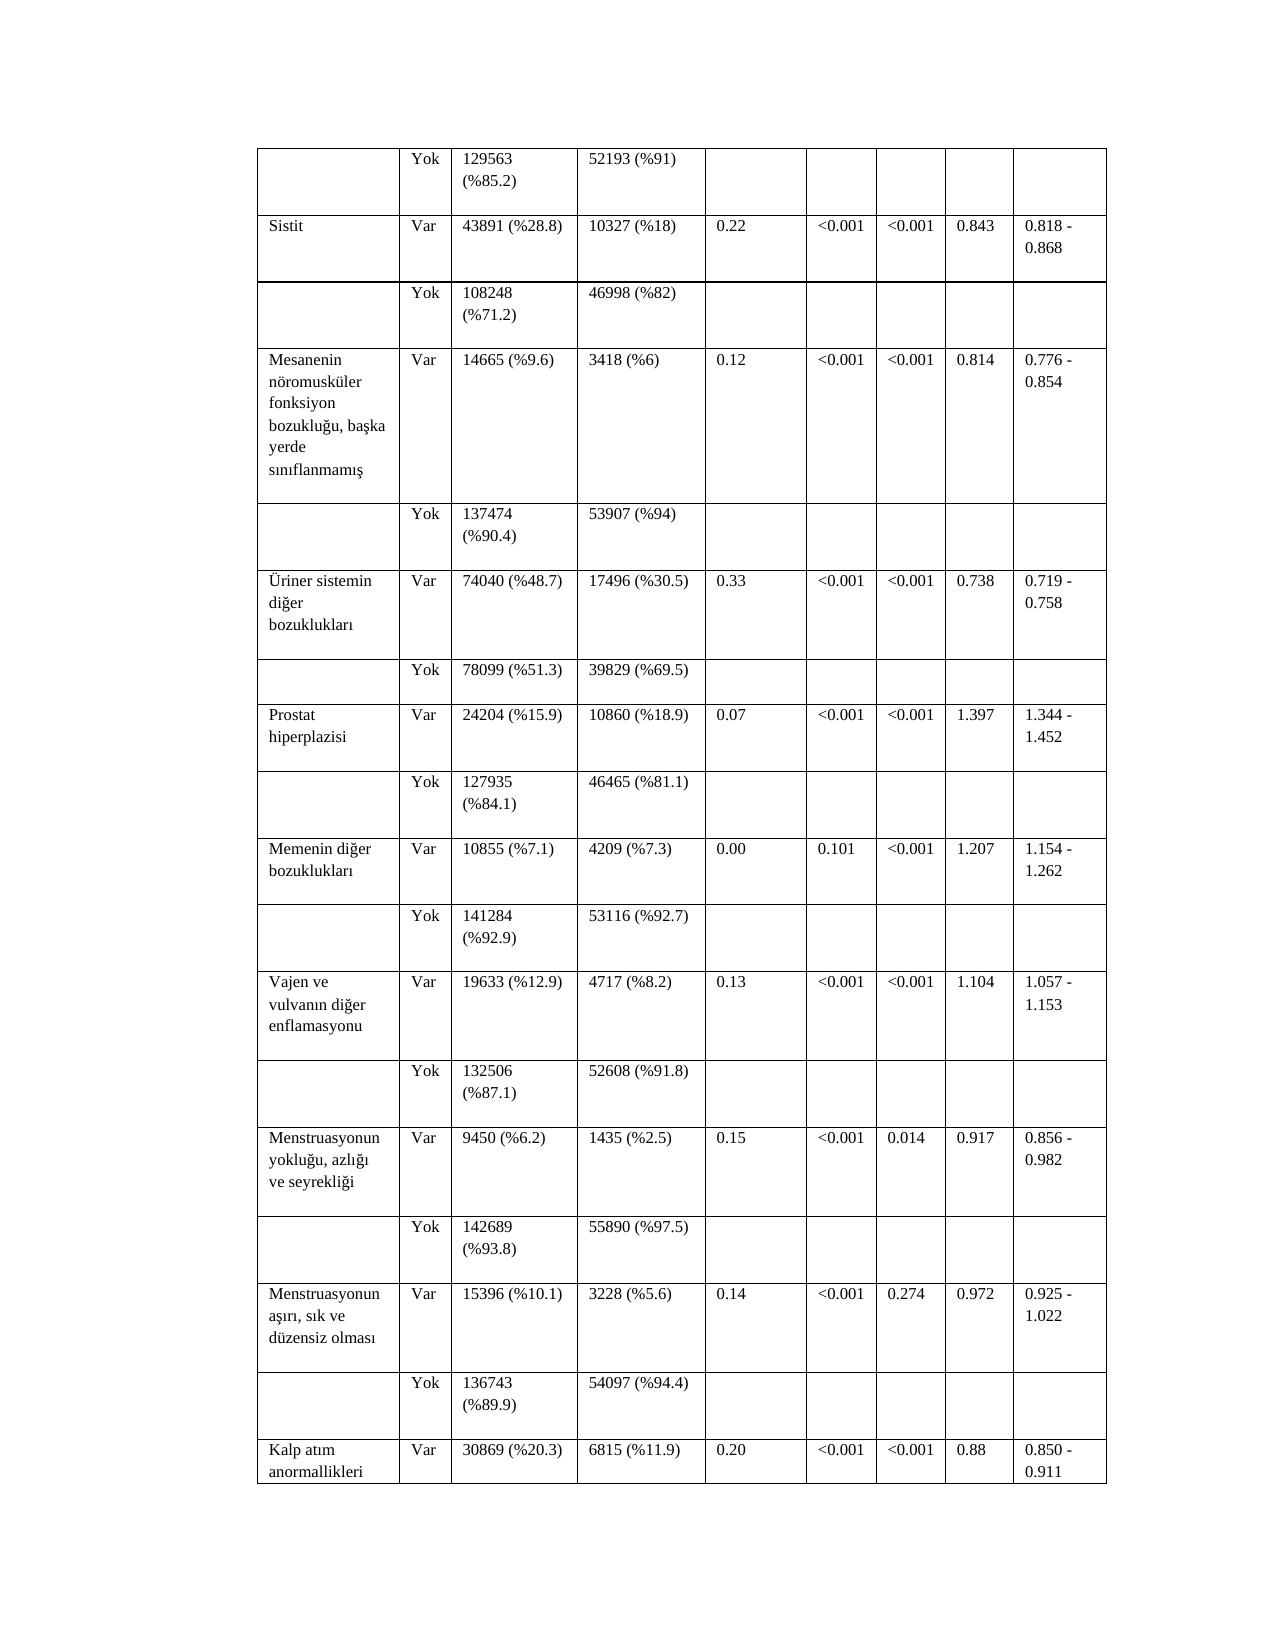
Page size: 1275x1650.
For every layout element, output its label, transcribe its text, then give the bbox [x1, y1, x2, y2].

table_cell 3228 (%5.6) [578, 1284, 705, 1372]
table_cell Yok [400, 1373, 451, 1438]
table_cell [946, 660, 1013, 704]
table_cell [706, 1373, 806, 1438]
table_cell 0.850 - 0.911 [1014, 1440, 1106, 1483]
table_cell [706, 905, 806, 971]
table_cell Yok [400, 1061, 451, 1127]
table_cell 136743 (%89.9) [452, 1373, 577, 1438]
table_cell 15396 (%10.1) [452, 1284, 577, 1372]
table_cell [877, 1061, 945, 1127]
table_cell <0.001 [877, 1440, 945, 1483]
table_cell [706, 504, 806, 570]
table_cell Var [400, 972, 451, 1060]
table_cell 10855 (%7.1) [452, 839, 577, 904]
table_cell 137474 (%90.4) [452, 504, 577, 570]
table_cell 0.33 [706, 571, 806, 659]
table_cell Yok [400, 149, 451, 214]
table_cell 0.719 - 0.758 [1014, 571, 1106, 659]
table_cell <0.001 [807, 216, 876, 281]
table_cell 0.014 [877, 1128, 945, 1216]
table_cell Memenin diğer bozuklukları [258, 839, 399, 904]
table_cell Yok [400, 1217, 451, 1283]
table_cell <0.001 [807, 1440, 876, 1483]
table_cell 0.13 [706, 972, 806, 1060]
table_cell Yok [400, 283, 451, 348]
table_cell 24204 (%15.9) [452, 705, 577, 771]
table_cell [1014, 504, 1106, 570]
table_cell <0.001 [877, 972, 945, 1060]
table_cell [1014, 1061, 1106, 1127]
table_cell 54097 (%94.4) [578, 1373, 705, 1438]
table_cell [946, 149, 1013, 214]
table_cell Yok [400, 504, 451, 570]
table_cell Mesanenin nöromusküler fonksiyon bozukluğu, başka yerde sınıflanmamış [258, 349, 399, 503]
table_cell [946, 772, 1013, 837]
table_cell [946, 905, 1013, 971]
table_cell [877, 1217, 945, 1283]
table_cell [807, 149, 876, 214]
table_cell Var [400, 349, 451, 503]
table_cell 10327 (%18) [578, 216, 705, 281]
table_cell <0.001 [807, 1284, 876, 1372]
table_cell Var [400, 1128, 451, 1216]
table_cell 0.00 [706, 839, 806, 904]
table_cell <0.001 [807, 1128, 876, 1216]
table_cell [1014, 660, 1106, 704]
table_cell 55890 (%97.5) [578, 1217, 705, 1283]
table_cell 1.397 [946, 705, 1013, 771]
table_cell [258, 772, 399, 837]
table_cell 0.814 [946, 349, 1013, 503]
table_cell [807, 905, 876, 971]
table_cell 0.925 - 1.022 [1014, 1284, 1106, 1372]
table_cell [258, 1217, 399, 1283]
table_cell [877, 660, 945, 704]
table_cell Kalp atım anormallikleri [258, 1440, 399, 1483]
table_cell 0.15 [706, 1128, 806, 1216]
table_cell [807, 772, 876, 837]
table_cell 39829 (%69.5) [578, 660, 705, 704]
table_cell 127935 (%84.1) [452, 772, 577, 837]
table_cell [877, 1373, 945, 1438]
table_cell [807, 504, 876, 570]
table_cell 9450 (%6.2) [452, 1128, 577, 1216]
table_cell 0.88 [946, 1440, 1013, 1483]
table_cell [877, 905, 945, 971]
table_cell <0.001 [877, 216, 945, 281]
table_cell 1.154 - 1.262 [1014, 839, 1106, 904]
table_cell 0.20 [706, 1440, 806, 1483]
table_cell 6815 (%11.9) [578, 1440, 705, 1483]
table_cell [946, 1373, 1013, 1438]
table_cell 52193 (%91) [578, 149, 705, 214]
table_cell 0.776 - 0.854 [1014, 349, 1106, 503]
table_cell [1014, 772, 1106, 837]
table_cell 0.14 [706, 1284, 806, 1372]
table_cell 3418 (%6) [578, 349, 705, 503]
table_cell [807, 660, 876, 704]
table_cell 108248 (%71.2) [452, 283, 577, 348]
table_cell 14665 (%9.6) [452, 349, 577, 503]
table_cell <0.001 [877, 349, 945, 503]
table_cell 0.101 [807, 839, 876, 904]
table_cell Var [400, 1284, 451, 1372]
table_cell 17496 (%30.5) [578, 571, 705, 659]
table_cell [258, 504, 399, 570]
table_cell 10860 (%18.9) [578, 705, 705, 771]
table_cell [706, 660, 806, 704]
table_cell 142689 (%93.8) [452, 1217, 577, 1283]
table_cell [877, 283, 945, 348]
table_cell [706, 149, 806, 214]
table_cell [946, 504, 1013, 570]
table_cell Prostat hiperplazisi [258, 705, 399, 771]
table_cell Menstruasyonun aşırı, sık ve düzensiz olması [258, 1284, 399, 1372]
table_cell <0.001 [877, 839, 945, 904]
table_cell <0.001 [807, 571, 876, 659]
table_cell Var [400, 839, 451, 904]
table_cell [706, 1061, 806, 1127]
table_cell 141284 (%92.9) [452, 905, 577, 971]
table_cell <0.001 [807, 349, 876, 503]
table_cell [807, 1217, 876, 1283]
table_cell 1.207 [946, 839, 1013, 904]
table_cell Yok [400, 660, 451, 704]
table_cell [258, 905, 399, 971]
table_cell 1.057 - 1.153 [1014, 972, 1106, 1060]
table_cell 43891 (%28.8) [452, 216, 577, 281]
table_cell 46998 (%82) [578, 283, 705, 348]
table_cell [877, 772, 945, 837]
table_cell Var [400, 571, 451, 659]
table_cell <0.001 [807, 972, 876, 1060]
table_cell [258, 1373, 399, 1438]
table_cell [1014, 283, 1106, 348]
table_cell [807, 1061, 876, 1127]
table_cell 74040 (%48.7) [452, 571, 577, 659]
table_cell Sistit [258, 216, 399, 281]
table_cell [258, 660, 399, 704]
table_cell 0.22 [706, 216, 806, 281]
table_cell 1.104 [946, 972, 1013, 1060]
table_cell 1435 (%2.5) [578, 1128, 705, 1216]
table_cell 46465 (%81.1) [578, 772, 705, 837]
table_cell Var [400, 216, 451, 281]
table_cell 1.344 - 1.452 [1014, 705, 1106, 771]
table_cell 53116 (%92.7) [578, 905, 705, 971]
table_cell [946, 283, 1013, 348]
table_cell 0.917 [946, 1128, 1013, 1216]
table_cell 4209 (%7.3) [578, 839, 705, 904]
table_cell 19633 (%12.9) [452, 972, 577, 1060]
table_cell Yok [400, 772, 451, 837]
table_cell 53907 (%94) [578, 504, 705, 570]
table_cell Yok [400, 905, 451, 971]
table_cell <0.001 [807, 705, 876, 771]
table_cell 0.856 - 0.982 [1014, 1128, 1106, 1216]
table_cell 0.07 [706, 705, 806, 771]
table_cell [1014, 1217, 1106, 1283]
table_cell 129563 (%85.2) [452, 149, 577, 214]
table_cell <0.001 [877, 571, 945, 659]
table_cell Var [400, 705, 451, 771]
table_cell [946, 1217, 1013, 1283]
table_cell 52608 (%91.8) [578, 1061, 705, 1127]
table_cell [258, 283, 399, 348]
table_cell <0.001 [877, 705, 945, 771]
table_cell 132506 (%87.1) [452, 1061, 577, 1127]
table_cell [258, 1061, 399, 1127]
table_cell 0.972 [946, 1284, 1013, 1372]
table_cell [706, 1217, 806, 1283]
table_cell [258, 149, 399, 214]
table_cell [877, 149, 945, 214]
table_cell Üriner sistemin diğer bozuklukları [258, 571, 399, 659]
table_cell [807, 283, 876, 348]
table_cell [1014, 1373, 1106, 1438]
table_cell [1014, 149, 1106, 214]
table_cell 0.274 [877, 1284, 945, 1372]
table_cell [706, 283, 806, 348]
table_cell 30869 (%20.3) [452, 1440, 577, 1483]
table_cell Menstruasyonun yokluğu, azlığı ve seyrekliği [258, 1128, 399, 1216]
table_cell 0.738 [946, 571, 1013, 659]
table_cell 78099 (%51.3) [452, 660, 577, 704]
table_cell [946, 1061, 1013, 1127]
table_cell 0.843 [946, 216, 1013, 281]
table_cell [807, 1373, 876, 1438]
table_cell 0.818 - 0.868 [1014, 216, 1106, 281]
table_cell Vajen ve vulvanın diğer enflamasyonu [258, 972, 399, 1060]
table_cell [877, 504, 945, 570]
table_cell [1014, 905, 1106, 971]
table_cell 4717 (%8.2) [578, 972, 705, 1060]
table_cell Var [400, 1440, 451, 1483]
table_cell [706, 772, 806, 837]
table_cell 0.12 [706, 349, 806, 503]
